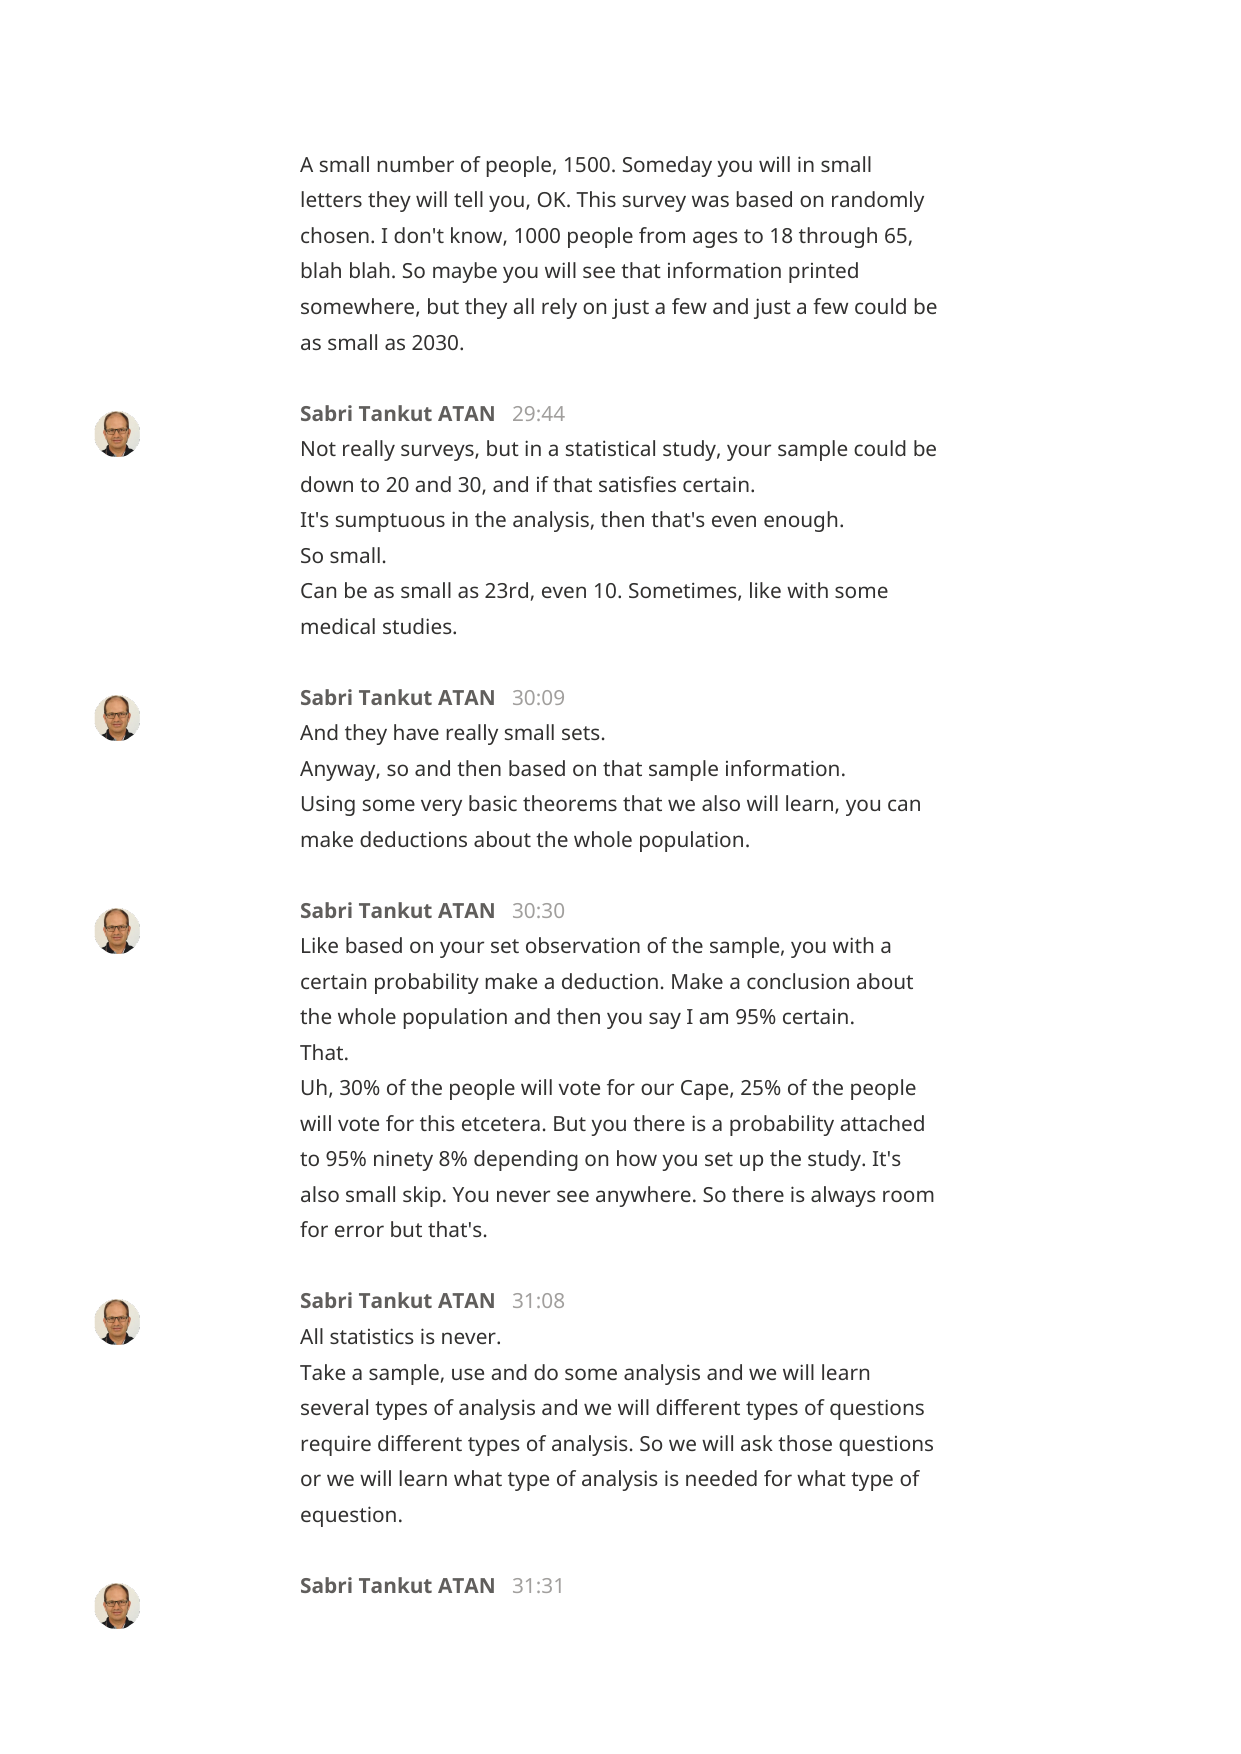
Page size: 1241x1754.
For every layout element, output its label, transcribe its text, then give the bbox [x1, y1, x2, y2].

text Sabri Tankut ATAN 29:44 Not really surveys, but in a statistical study, your sample could be down to 20 and 30, and if that satisfies certain. It's sumptuous in the analysis, then that's even enough. So small. Can be as small as 23rd, even 10. Sometimes, like with some medical studies. [300, 363, 940, 640]
picture [94, 695, 140, 741]
picture [94, 1583, 140, 1629]
text Sabri Tankut ATAN 31:08 All statistics is never. Take a sample, use and do some analysis and we will learn several types of analysis and we will different types of questions require different types of analysis. So we will ask those questions or we will learn what type of analysis is needed for what type of equestion. [300, 1251, 940, 1528]
picture [94, 908, 140, 954]
picture [94, 411, 140, 457]
text Sabri Tankut ATAN 30:09 And they have really small sets. Anyway, so and then based on that sample information. Using some very basic theorems that we also will learn, you can make deductions about the whole population. [300, 647, 940, 853]
text Sabri Tankut ATAN 30:30 Like based on your set observation of the sample, you with a certain probability make a deduction. Make a conclusion about the whole population and then you say I am 95% certain. That. Uh, 30% of the people will vote for our Cape, 25% of the people will vote for this etcetera. But you there is a probability attached to 95% ninety 8% depending on how you set up the study. It's also small skip. You never see anywhere. So there is always room for error but that's. [300, 860, 940, 1244]
picture [94, 1299, 140, 1345]
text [300, 1535, 940, 1599]
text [300, 150, 940, 356]
